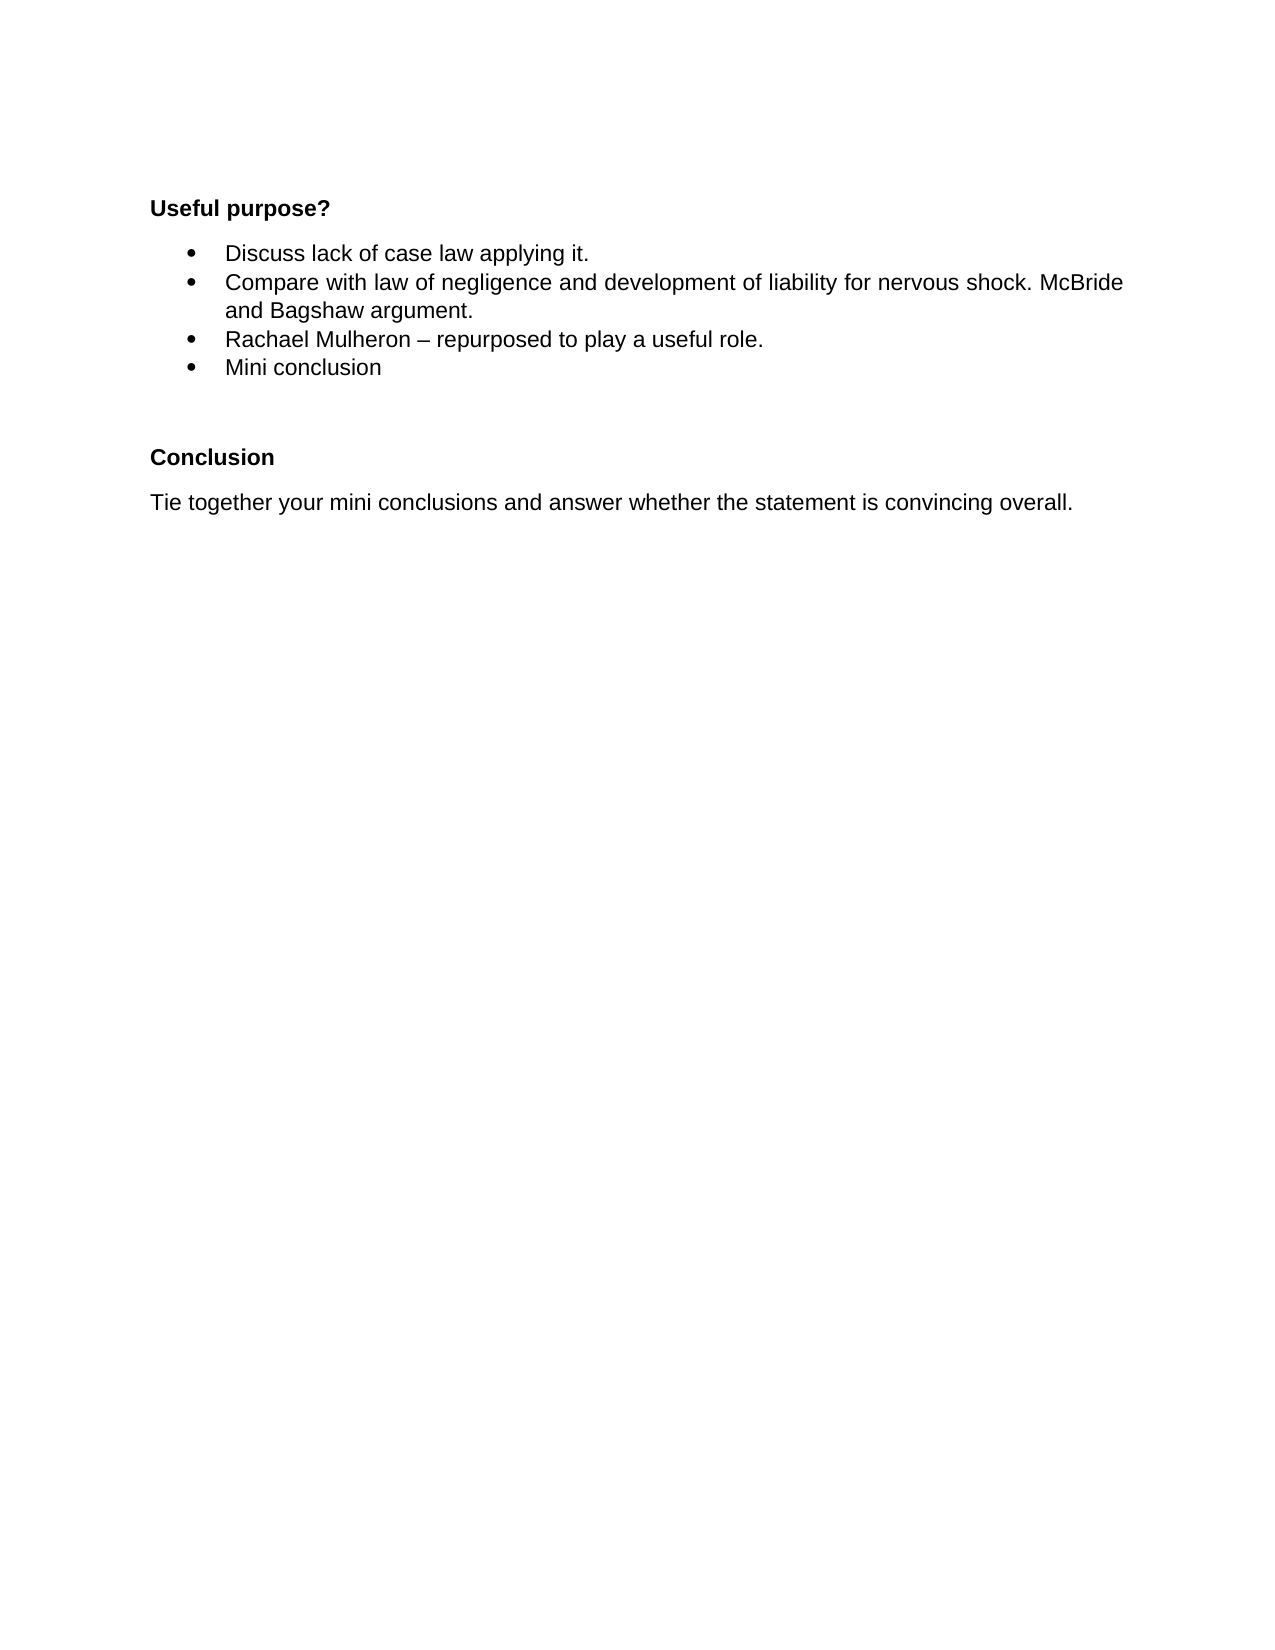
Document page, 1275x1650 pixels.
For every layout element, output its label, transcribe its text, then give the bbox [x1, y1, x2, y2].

list Mini conclusion [187, 354, 1125, 380]
list Compare with law of negligence and development of liability for nervous shock. McBride and Bagshaw argument. [187, 269, 1125, 323]
text Tie together your mini conclusions and answer whether the statement is convincing overall. [150, 489, 1125, 516]
list Discuss lack of case law applying it. [187, 240, 1125, 267]
list Rachael Mulheron – repurposed to play a useful role. [187, 326, 1125, 352]
text Conclusion [150, 444, 1125, 471]
text Useful purpose? [150, 195, 1125, 221]
